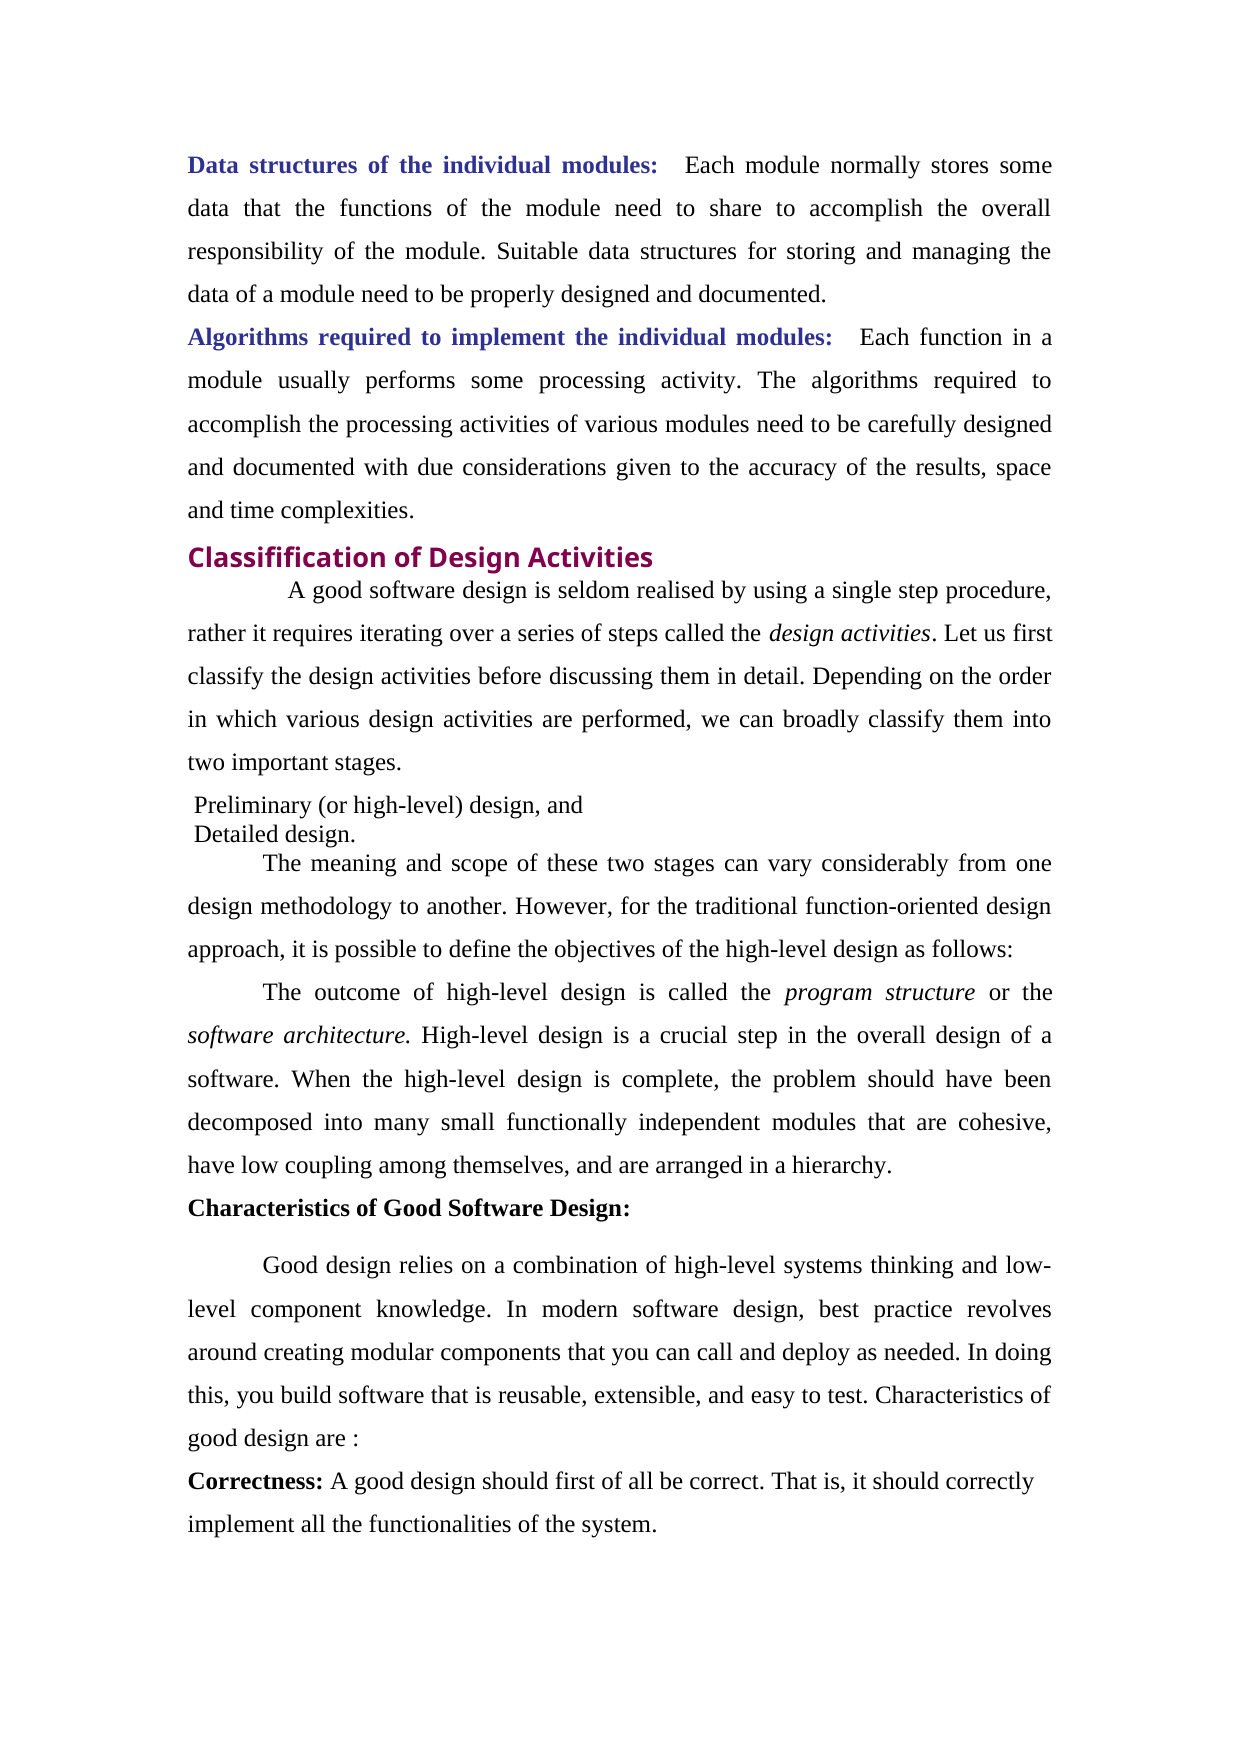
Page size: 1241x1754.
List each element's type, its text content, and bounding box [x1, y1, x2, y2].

text Algorithms required to implement the individual modules: Each function in a module usually performs some processing activity. The algorithms required to accomplish the processing activities of various modules need to be carefully designed and documented with due considerations given to the accuracy of the results, space and time complexities. [187, 322, 1053, 524]
text Data structures of the individual modules: Each module normally stores some data that the functions of the module need to share to accomplish the overall responsibility of the module. Suitable data structures for storing and managing the data of a module need to be properly designed and documented. [187, 150, 1053, 308]
text The meaning and scope of these two stages can vary considerably from one design methodology to another. However, for the traditional function-oriented design approach, it is possible to define the objectives of the high-level design as follows: [187, 848, 1053, 963]
text Characteristics of Good Software Design: [187, 1193, 1053, 1222]
text A good software design is seldom realised by using a single step procedure, rather it requires iterating over a series of steps called the design activities. Let us first classify the design activities before discussing them in detail. Depending on the order in which various design activities are performed, we can broadly classify them into two important stages. [187, 575, 1053, 776]
text Good design relies on a combination of high-level systems thinking and low-level component knowledge. In modern software design, best practice revolves around creating modular components that you can call and deploy as needed. In doing this, you build software that is reusable, extensible, and easy to test. Characteristics of good design are : [187, 1251, 1053, 1452]
text Correctness: A good design should first of all be correct. That is, it should correctly implement all the functionalities of the system. [187, 1466, 1053, 1538]
text Classifification of Design Activities [187, 538, 1053, 575]
text  Detailed design. [187, 819, 1053, 848]
text The outcome of high-level design is called the program structure or the software architecture. High-level design is a crucial step in the overall design of a software. When the high-level design is complete, the problem should have been decomposed into many small functionally independent modules that are cohesive, have low coupling among themselves, and are arranged in a hierarchy. [187, 977, 1053, 1179]
text  Preliminary (or high-level) design, and [187, 791, 1053, 819]
